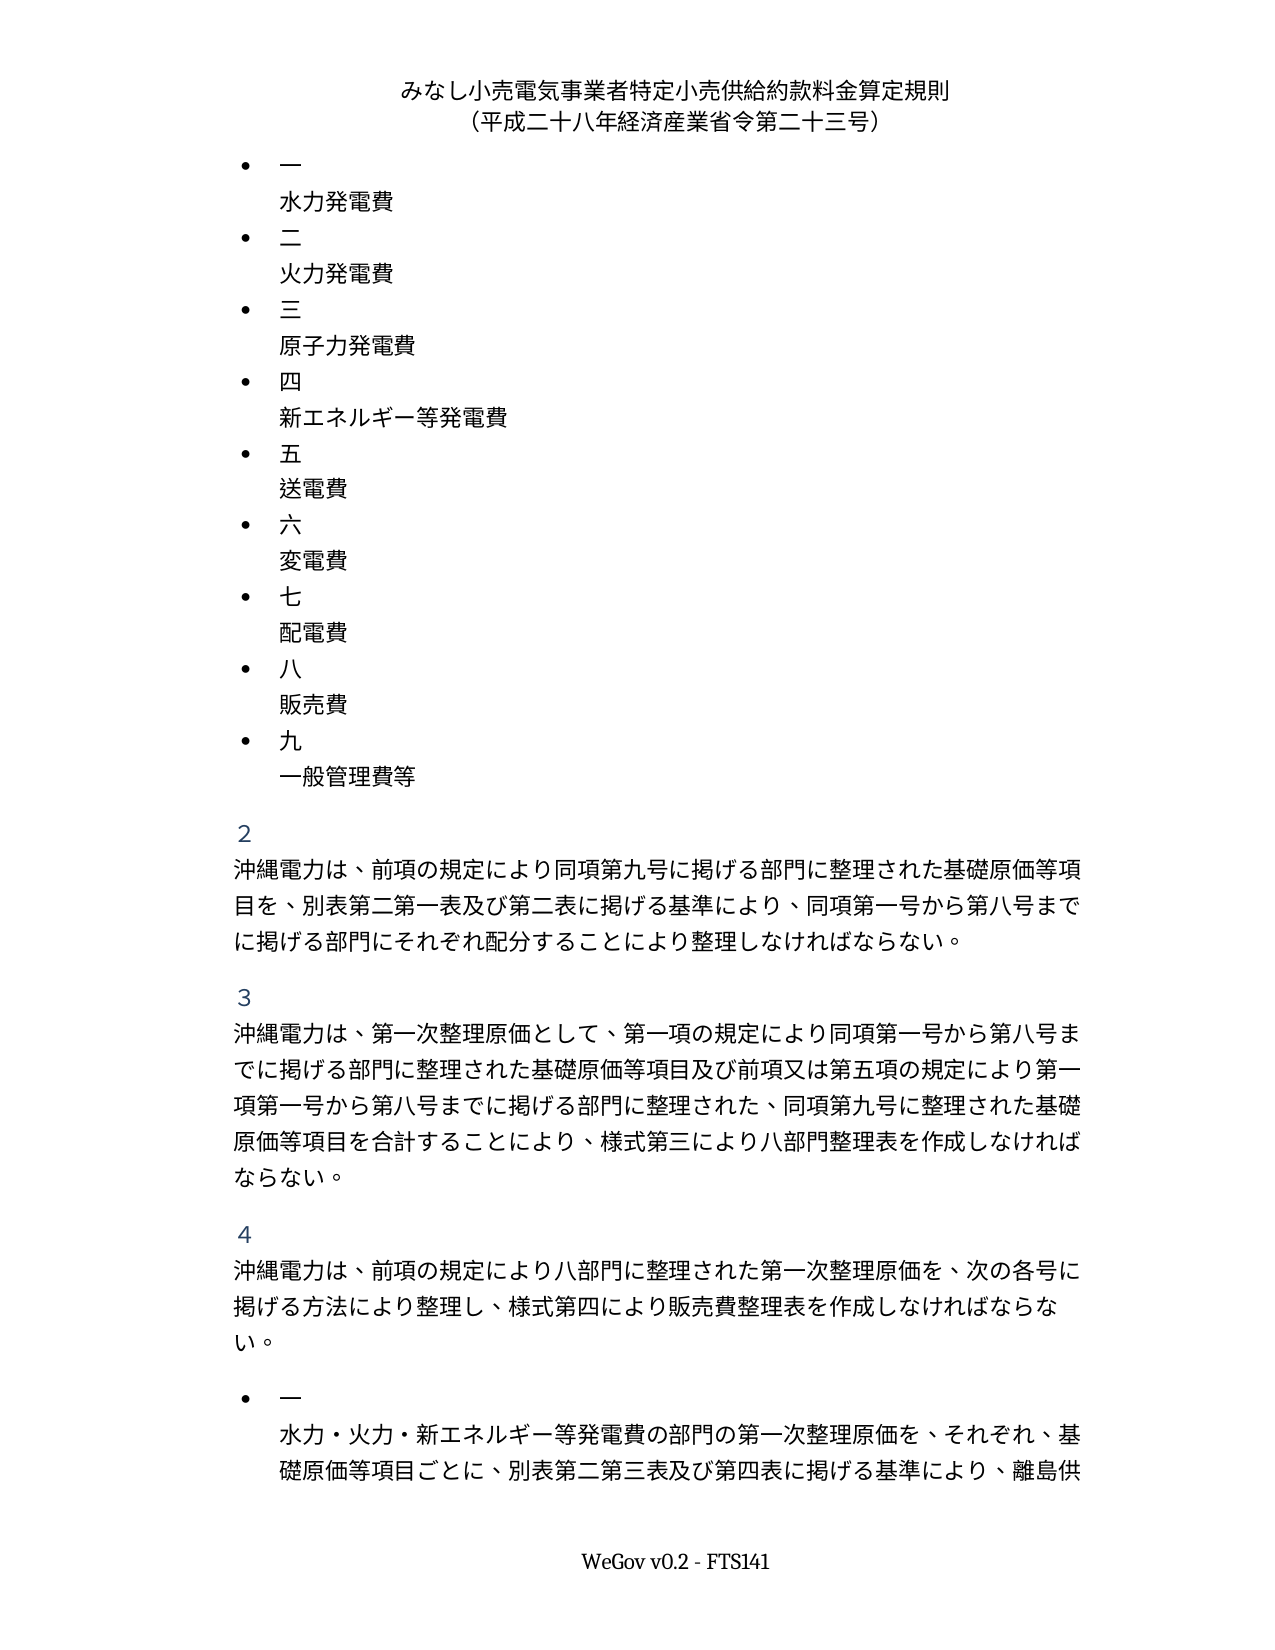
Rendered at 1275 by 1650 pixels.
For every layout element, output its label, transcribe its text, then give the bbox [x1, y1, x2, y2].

list 一 水力発電費 [242, 150, 1087, 217]
list 六 変電費 [242, 509, 1087, 577]
list 三 原子力発電費 [242, 294, 1087, 361]
subtitle ３ [233, 982, 1087, 1013]
list 五 送電費 [242, 437, 1087, 505]
list 二 火力発電費 [242, 222, 1087, 289]
list 九 一般管理費等 [242, 725, 1087, 792]
text 沖縄電力は、前項の規定により八部門に整理された第一次整理原価を、次の各号に掲げる方法により整理し、様式第四により販売費整理表を作成しなければならない。 [233, 1255, 1087, 1358]
list 四 新エネルギー等発電費 [242, 366, 1087, 433]
list 七 配電費 [242, 581, 1087, 648]
list 八 販売費 [242, 653, 1087, 720]
subtitle ４ [233, 1219, 1087, 1250]
text 沖縄電力は、前項の規定により同項第九号に掲げる部門に整理された基礎原価等項目を、別表第二第一表及び第二表に掲げる基準により、同項第一号から第八号までに掲げる部門にそれぞれ配分することにより整理しなければならない。 [233, 854, 1087, 957]
subtitle ２ [233, 818, 1087, 849]
text 沖縄電力は、第一次整理原価として、第一項の規定により同項第一号から第八号までに掲げる部門に整理された基礎原価等項目及び前項又は第五項の規定により第一項第一号から第八号までに掲げる部門に整理された、同項第九号に整理された基礎原価等項目を合計することにより、様式第三により八部門整理表を作成しなければならない。 [233, 1018, 1087, 1193]
